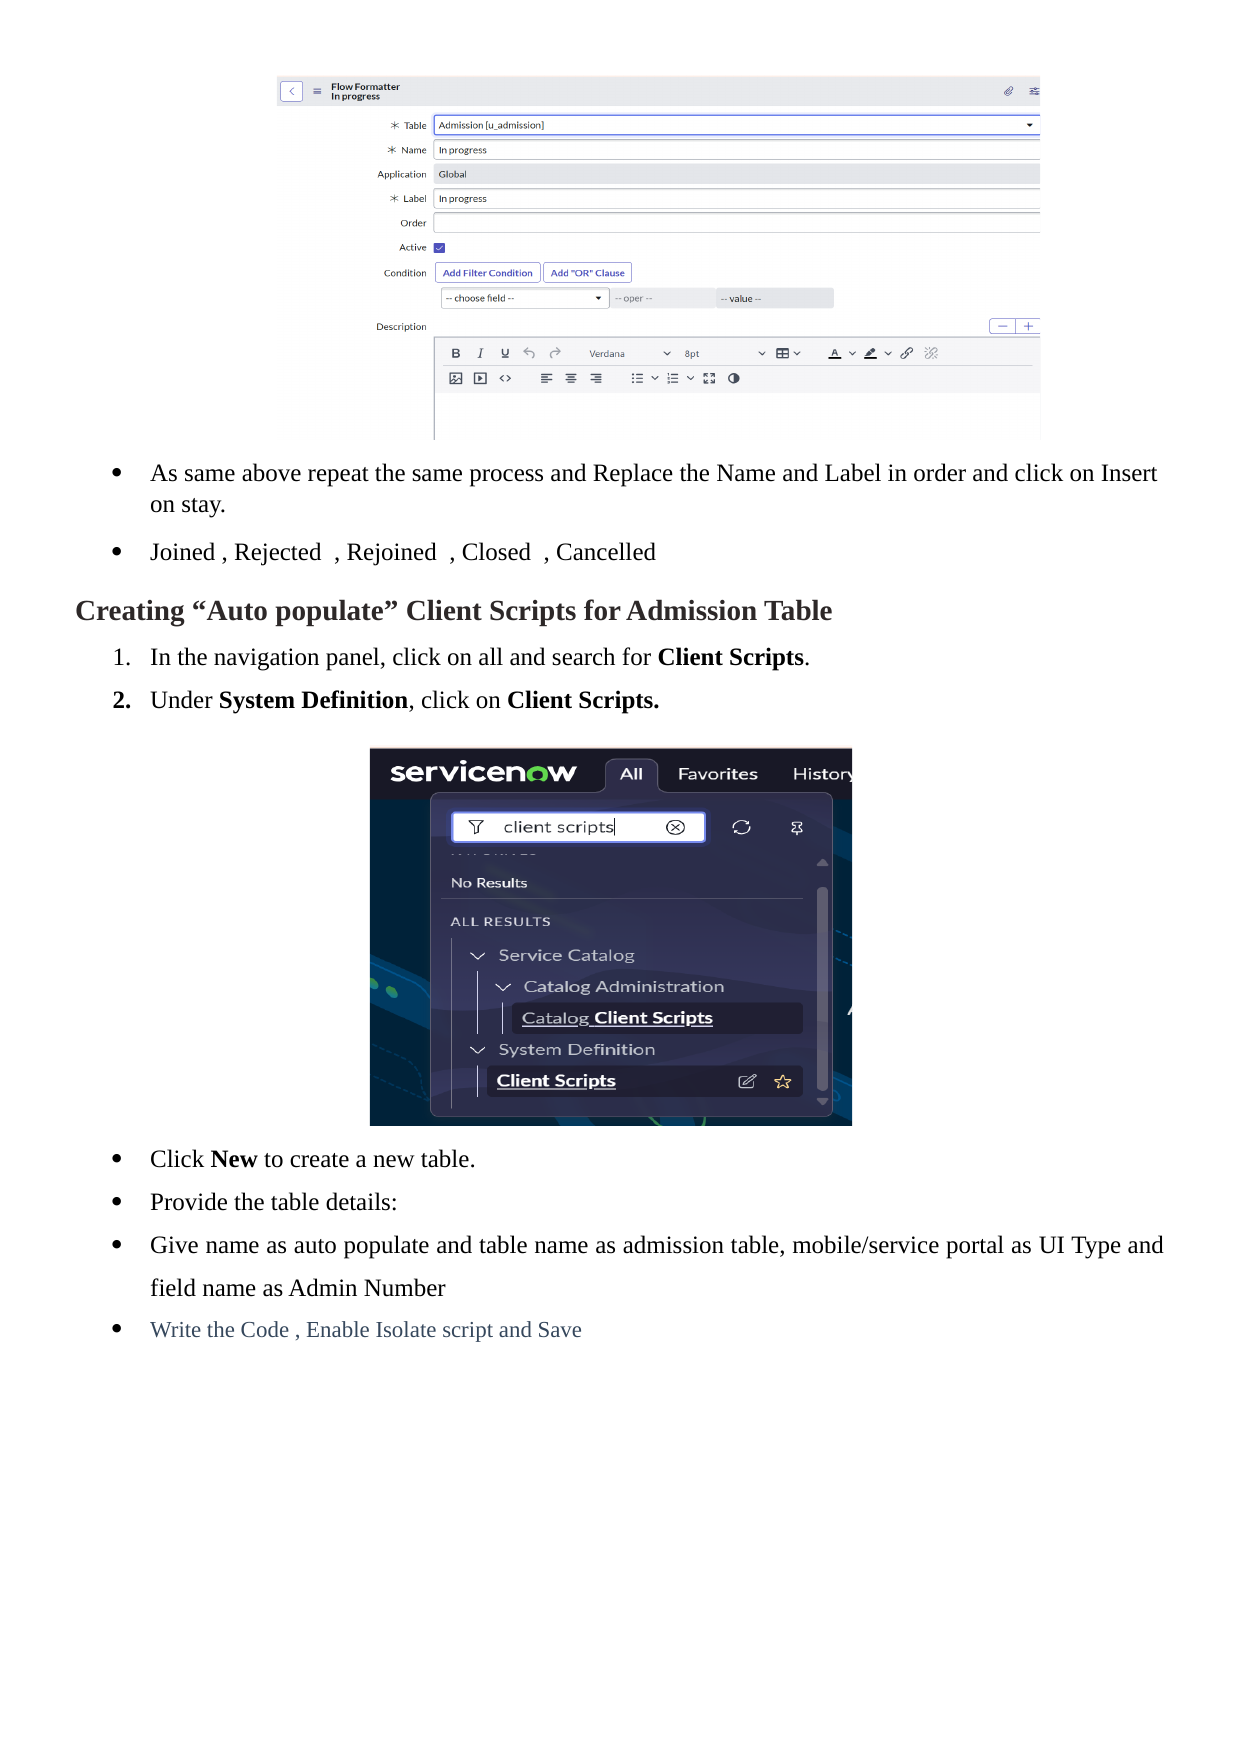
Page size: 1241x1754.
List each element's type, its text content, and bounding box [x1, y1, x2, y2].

list Under System Definition, click on Client Scripts. [112, 686, 1165, 714]
list Give name as auto populate and table name as admission table, mobile/service portal as UI Type and field name as Admin Number [112, 1230, 1165, 1302]
list Joined , Rejected , Rejoined , Closed , Cancelled [112, 537, 1165, 566]
list Click New to create a new table. [112, 1144, 1165, 1173]
list Provide the table details: [112, 1187, 1165, 1216]
subtitle Creating “Auto populate” Client Scripts for Admission Table [75, 593, 1165, 627]
list Write the Code , Enable Isolate script and Save [112, 1316, 1165, 1343]
list As same above repeat the same process and Replace the Name and Label in order and click on Insert on stay. [112, 458, 1165, 518]
picture [276, 75, 1041, 440]
picture [369, 745, 853, 1126]
list In the navigation panel, click on all and search for Client Scripts. [112, 642, 1165, 671]
